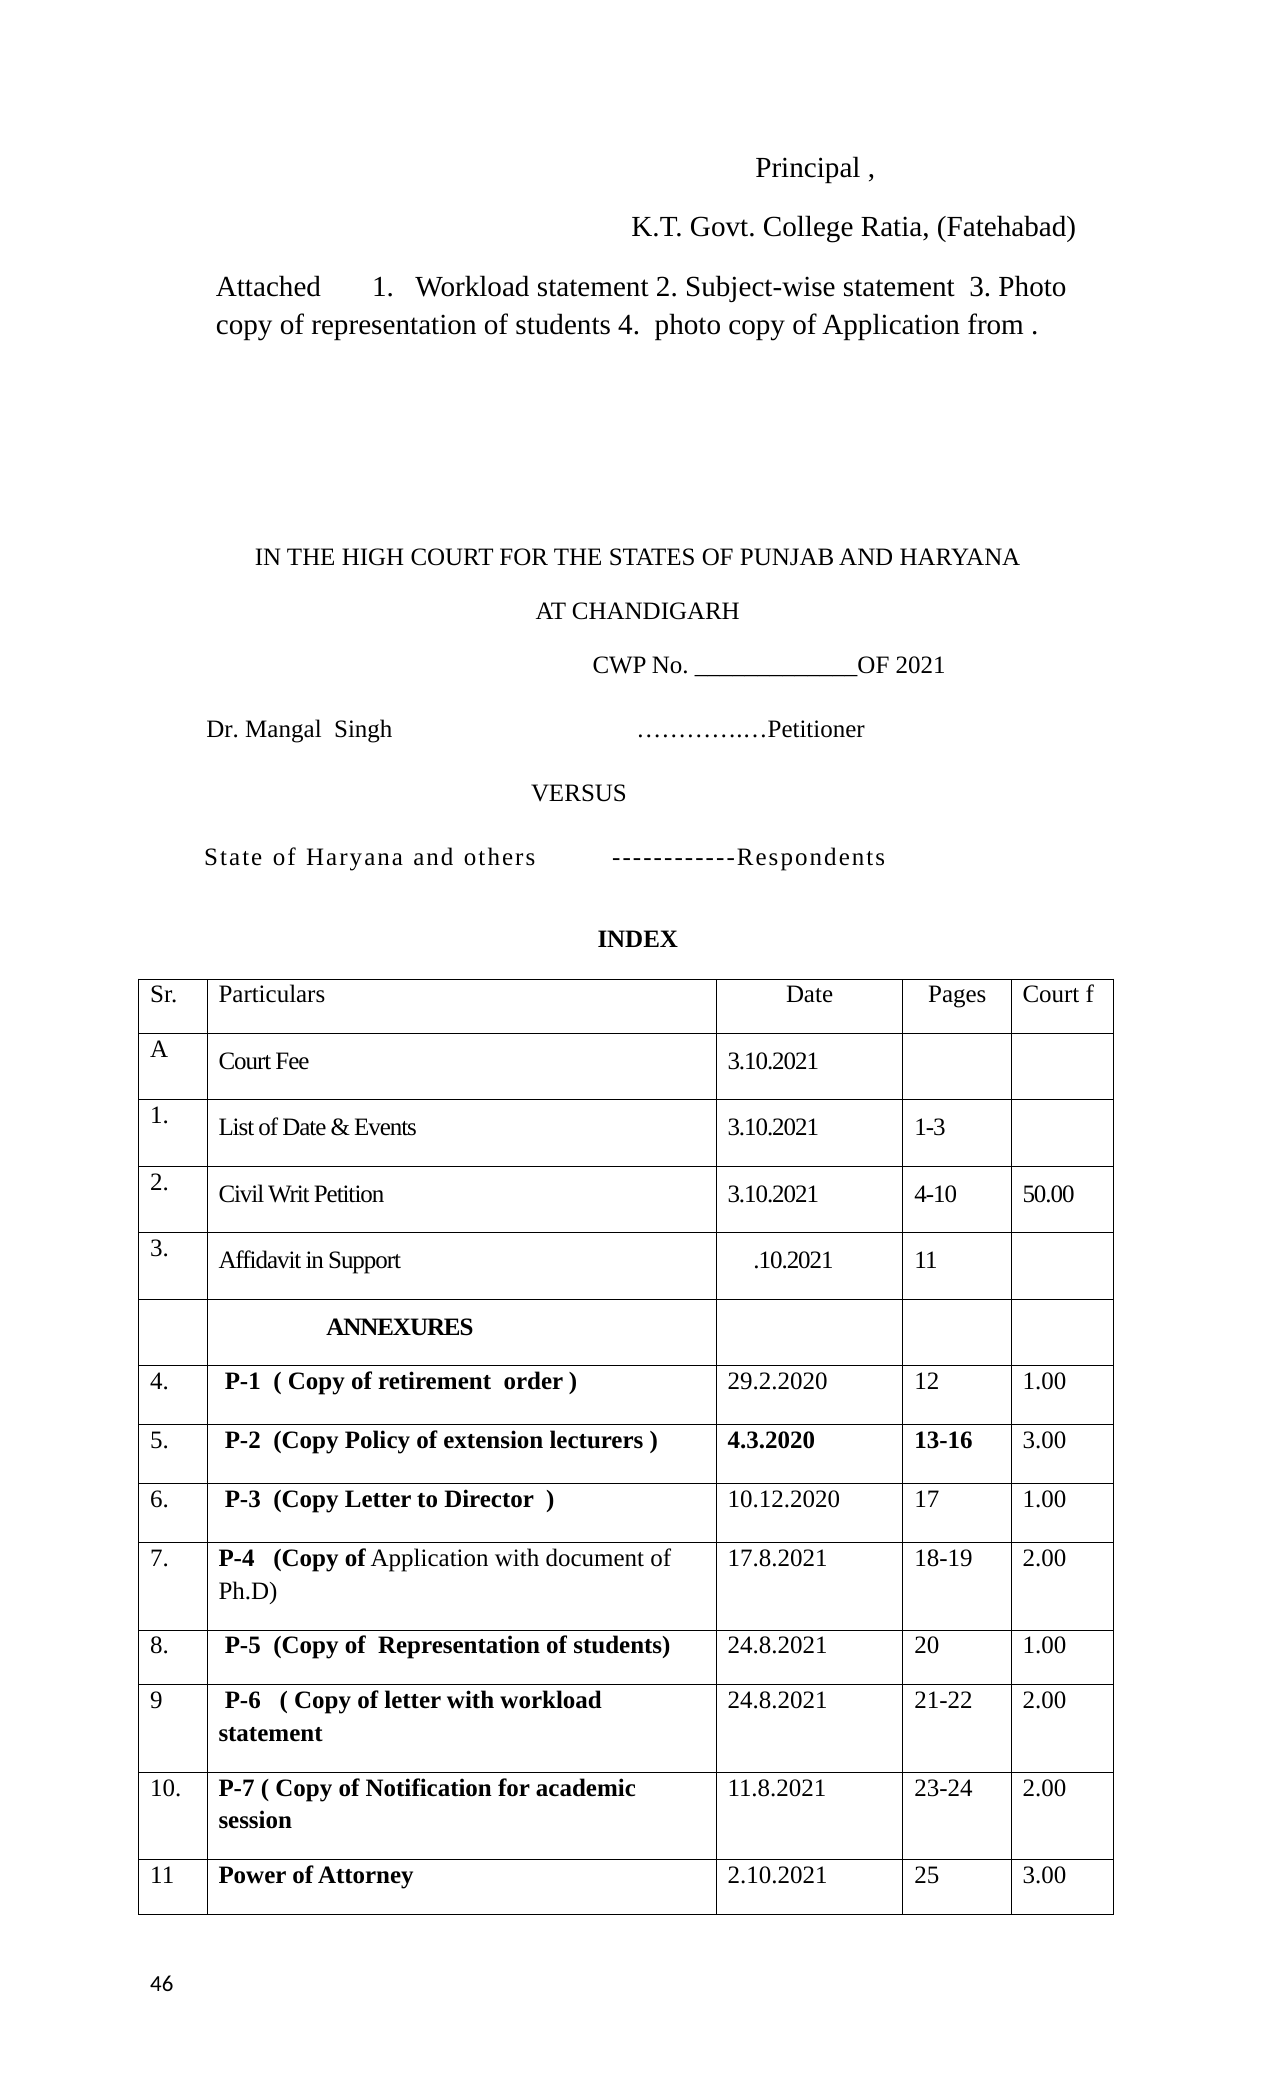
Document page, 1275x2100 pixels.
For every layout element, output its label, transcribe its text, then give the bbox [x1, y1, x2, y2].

table_header Court f [1012, 980, 1113, 1033]
text Principal , [216, 150, 1125, 183]
table_cell 4.3.2020 [717, 1425, 902, 1483]
table_cell 2.00 [1012, 1773, 1113, 1859]
table_cell P-1 ( Copy of retirement order ) [208, 1366, 716, 1424]
text VERSUS [150, 778, 1125, 807]
table_cell 50.00 [1012, 1167, 1113, 1232]
table_cell 11.8.2021 [717, 1773, 902, 1859]
table_cell 2.00 [1012, 1685, 1113, 1772]
table_cell [139, 1300, 207, 1365]
table_cell [1012, 1300, 1113, 1365]
table_cell 23-24 [903, 1773, 1011, 1859]
table_cell 10.12.2020 [717, 1484, 902, 1542]
table_cell 2. [139, 1167, 207, 1232]
table_cell P-5 (Copy of Representation of students) [208, 1631, 716, 1684]
table_cell 4-10 [903, 1167, 1011, 1232]
table_cell Civil Writ Petition [208, 1167, 716, 1232]
table_cell 13-16 [903, 1425, 1011, 1483]
table_cell 1.00 [1012, 1366, 1113, 1424]
table_header Date [717, 980, 902, 1033]
table_cell 6. [139, 1484, 207, 1542]
table_cell 11 [139, 1860, 207, 1913]
table_cell A [139, 1034, 207, 1099]
table_cell 18-19 [903, 1543, 1011, 1629]
table_cell P-3 (Copy Letter to Director ) [208, 1484, 716, 1542]
table_cell 3.00 [1012, 1860, 1113, 1913]
table_cell [1012, 1100, 1113, 1166]
table_cell 24.8.2021 [717, 1685, 902, 1772]
table_cell [717, 1300, 902, 1365]
table_cell .10.2021 [717, 1233, 902, 1299]
table_cell 24.8.2021 [717, 1631, 902, 1684]
table_cell ANNEXURES [208, 1300, 716, 1365]
table_cell 20 [903, 1631, 1011, 1684]
table_cell Court Fee [208, 1034, 716, 1099]
table_cell 1. [139, 1100, 207, 1166]
table_cell 11 [903, 1233, 1011, 1299]
table_header Sr. [139, 980, 207, 1033]
table_cell 10. [139, 1773, 207, 1859]
text State of Haryana and others ------------Respondents [162, 842, 1125, 871]
table_cell 7. [139, 1543, 207, 1629]
text IN THE HIGH COURT FOR THE STATES OF PUNJAB AND HARYANA [150, 542, 1125, 571]
text AT CHANDIGARH [150, 596, 1125, 625]
table_cell 3. [139, 1233, 207, 1299]
table_cell 12 [903, 1366, 1011, 1424]
table_cell P-4 (Copy of Application with document of Ph.D) [208, 1543, 716, 1629]
table_cell P-7 ( Copy of Notification for academic session [208, 1773, 716, 1859]
table_cell [903, 1300, 1011, 1365]
text Attached 1. Workload statement 2. Subject-wise statement 3. Photo copy of representation of students 4. photo copy of Application from . [216, 269, 1125, 341]
text CWP No. _____________OF 2021 [150, 650, 1125, 679]
table_cell Power of Attorney [208, 1860, 716, 1913]
table_cell 1.00 [1012, 1484, 1113, 1542]
table_cell 5. [139, 1425, 207, 1483]
table_cell 1.00 [1012, 1631, 1113, 1684]
table_cell 3.10.2021 [717, 1167, 902, 1232]
text Dr. Mangal Singh ………….…Petitioner [150, 714, 1125, 743]
table_cell 9 [139, 1685, 207, 1772]
table_cell 2.10.2021 [717, 1860, 902, 1913]
table_cell [1012, 1034, 1113, 1099]
table_cell P-2 (Copy Policy of extension lecturers ) [208, 1425, 716, 1483]
table_cell 4. [139, 1366, 207, 1424]
table_cell 8. [139, 1631, 207, 1684]
table_cell 17.8.2021 [717, 1543, 902, 1629]
table_header Particulars [208, 980, 716, 1033]
table_cell 1-3 [903, 1100, 1011, 1166]
table_cell 3.10.2021 [717, 1100, 902, 1166]
table_cell 29.2.2020 [717, 1366, 902, 1424]
text INDEX [150, 924, 1125, 953]
table_cell [903, 1034, 1011, 1099]
table_cell 3.10.2021 [717, 1034, 902, 1099]
table_cell 17 [903, 1484, 1011, 1542]
table_cell List of Date & Events [208, 1100, 716, 1166]
table_cell 2.00 [1012, 1543, 1113, 1629]
text K.T. Govt. College Ratia, (Fatehabad) [216, 209, 1125, 243]
table_cell 3.00 [1012, 1425, 1113, 1483]
table_cell Affidavit in Support [208, 1233, 716, 1299]
table_cell 25 [903, 1860, 1011, 1913]
table_cell 21-22 [903, 1685, 1011, 1772]
table_cell P-6 ( Copy of letter with workload statement [208, 1685, 716, 1772]
table_cell [1012, 1233, 1113, 1299]
table_header Pages [903, 980, 1011, 1033]
